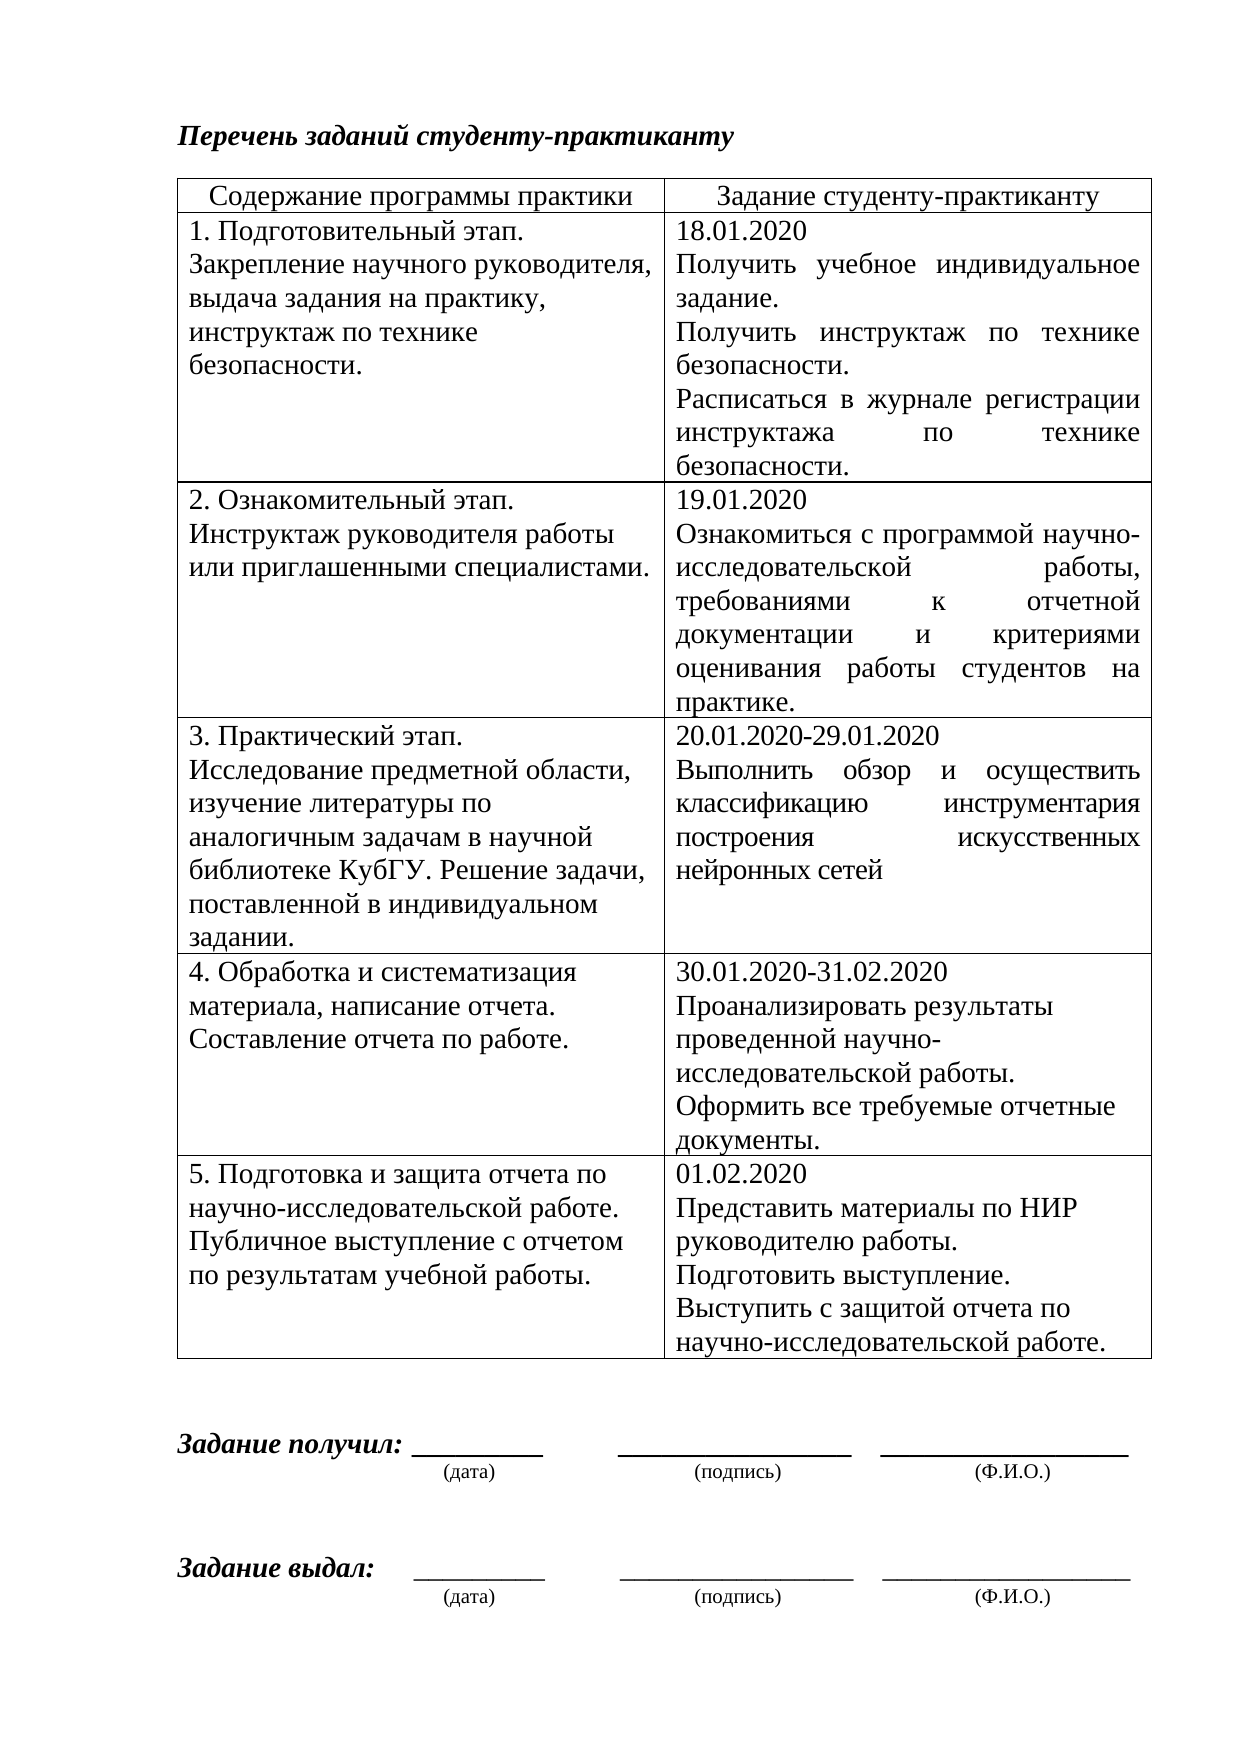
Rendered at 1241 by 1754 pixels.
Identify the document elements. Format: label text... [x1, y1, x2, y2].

table_cell 30.01.2020-31.02.2020 Проанализировать результаты проведенной научно-исследовательской работы. Оформить все требуемые отчетные документы. [665, 954, 1151, 1155]
text (дата) (подпись) (Ф.И.О.) [177, 1459, 1152, 1483]
text (дата) (подпись) (Ф.И.О.) [177, 1584, 1152, 1608]
text Перечень заданий студенту-практиканту [177, 118, 1152, 152]
table_header Содержание программы практики [178, 179, 664, 212]
table_cell 5. Подготовка и защита отчета по научно-исследовательской работе. Публичное выступление с отчетом по результатам учебной работы. [178, 1156, 664, 1358]
table_cell 19.01.2020 Ознакомиться с программой научно-исследовательской работы, требованиями к отчетной документации и критериями оценивания работы студентов на практике. [665, 483, 1151, 717]
table_header Задание студенту-практиканту [665, 179, 1151, 212]
table_cell 3. Практический этап. Исследование предметной области, изучение литературы по аналогичным задачам в научной библиотеке КубГУ. Решение задачи, поставленной в индивидуальном задании. [178, 718, 664, 953]
text Задание получил: _________ ________________ _________________ [177, 1426, 1152, 1459]
text Задание выдал: _________ ________________ _________________ [177, 1551, 1152, 1584]
table_cell 2. Ознакомительный этап. Инструктаж руководителя работы или приглашенными специалистами. [178, 483, 664, 717]
table_cell 20.01.2020-29.01.2020 Выполнить обзор и осуществить классификацию инструментария построения искусственных нейронных сетей [665, 718, 1151, 953]
table_cell 01.02.2020 Представить материалы по НИР руководителю работы. Подготовить выступление. Выступить с защитой отчета по научно-исследовательской работе. [665, 1156, 1151, 1358]
table_cell 4. Обработка и систематизация материала, написание отчета. Составление отчета по работе. [178, 954, 664, 1155]
table_cell 1. Подготовительный этап. Закрепление научного руководителя, выдача задания на практику, инструктаж по технике безопасности. [178, 213, 664, 481]
table_cell 18.01.2020 Получить учебное индивидуальное задание. Получить инструктаж по технике безопасности. Расписаться в журнале регистрации инструктажа по технике безопасности. [665, 213, 1151, 481]
